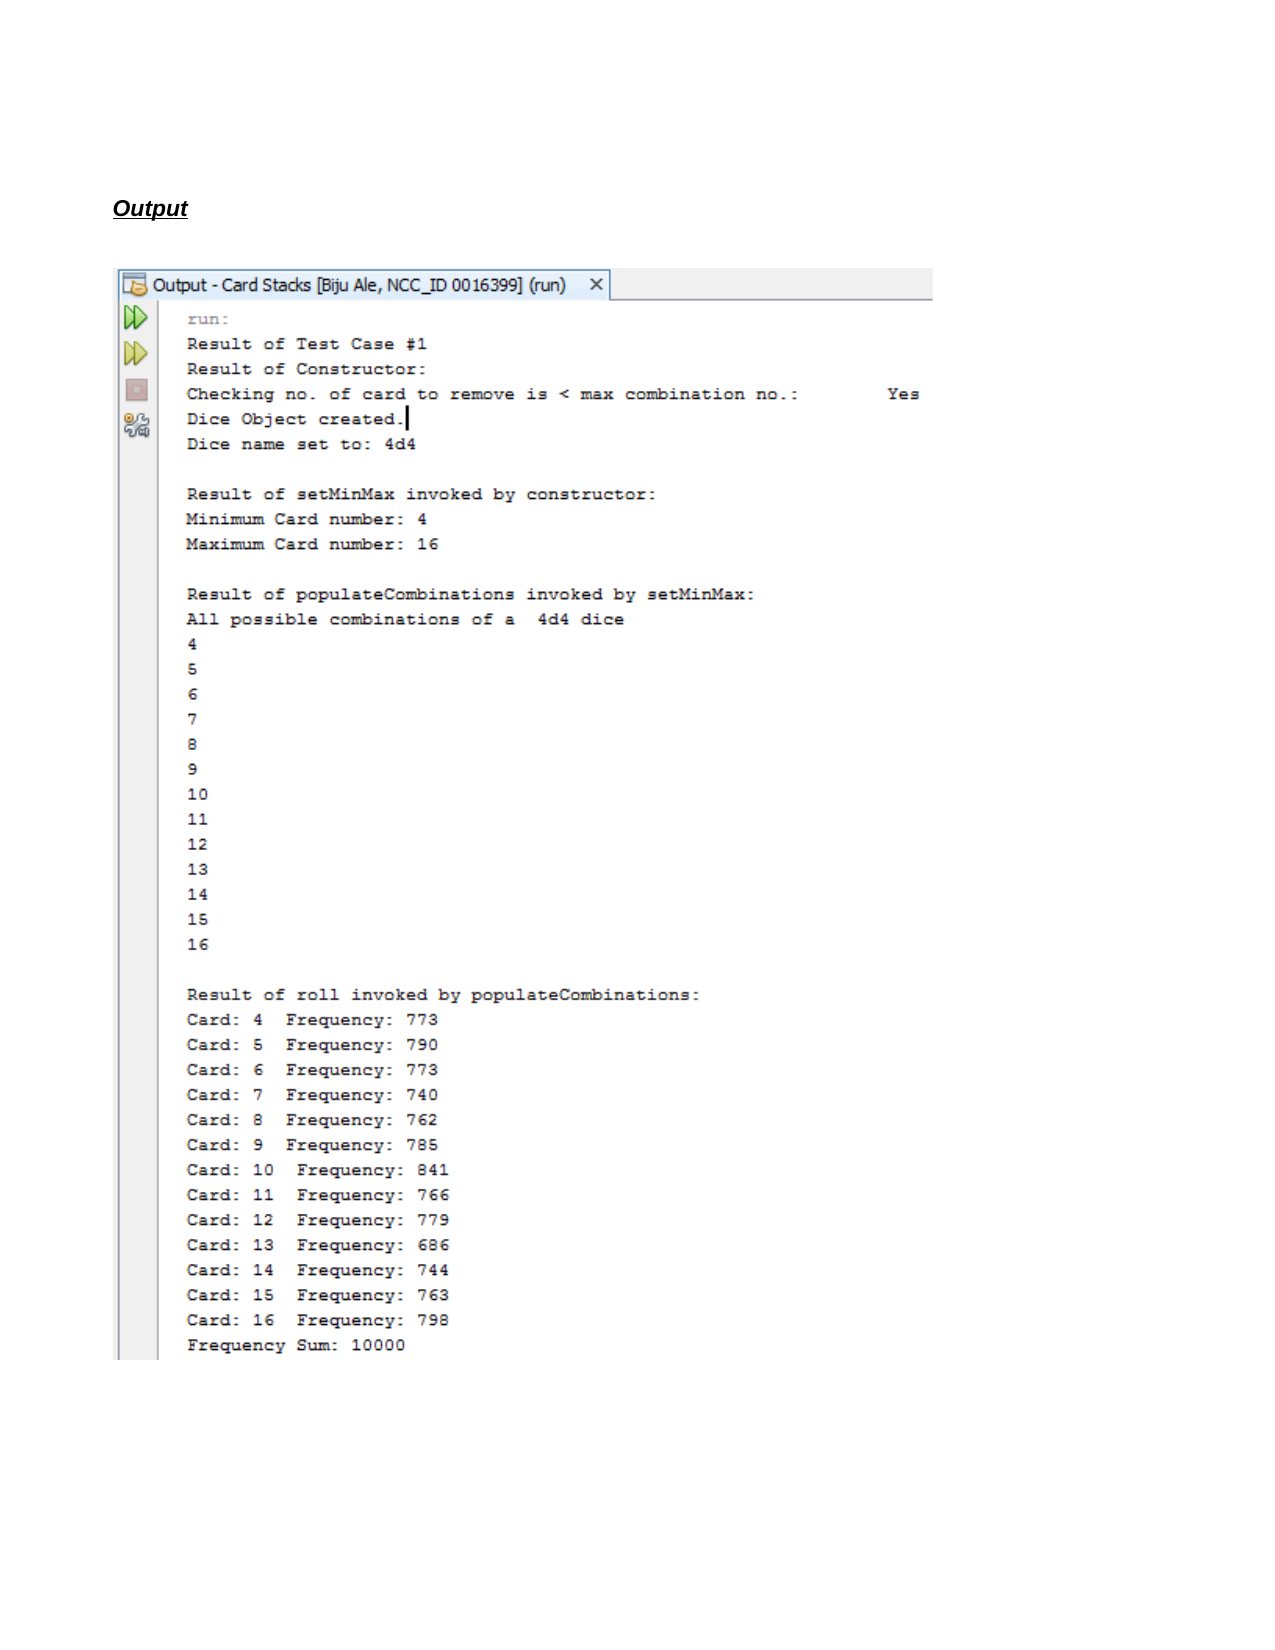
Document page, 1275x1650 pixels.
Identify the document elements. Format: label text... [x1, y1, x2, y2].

picture [112, 268, 933, 1360]
subtitle Output [112, 195, 1162, 221]
